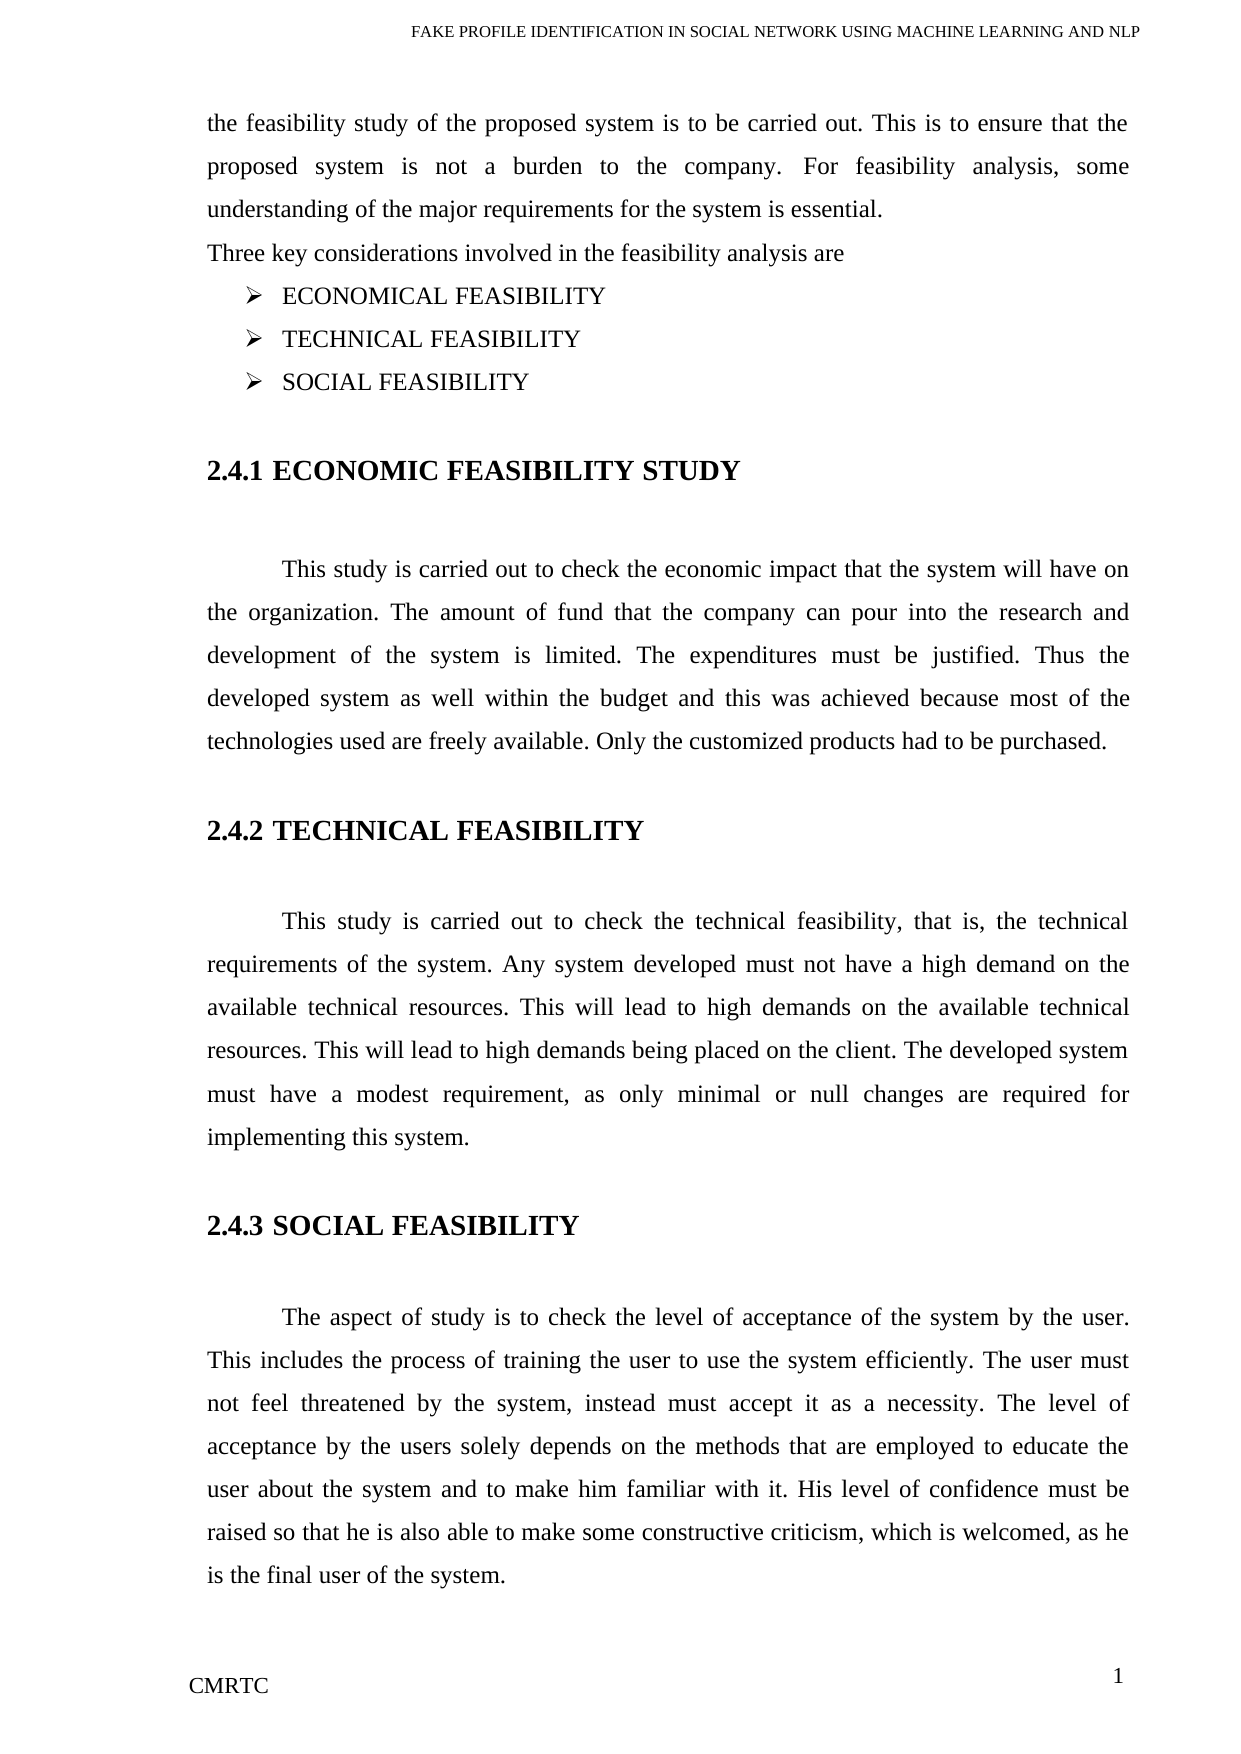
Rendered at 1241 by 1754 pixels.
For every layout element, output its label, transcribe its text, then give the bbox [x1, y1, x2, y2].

subtitle ECONOMIC FEASIBILITY STUDY [207, 453, 1142, 487]
text Three key considerations involved in the feasibility analysis are [207, 238, 1142, 267]
subtitle TECHNICAL FEASIBILITY [207, 813, 1142, 846]
list TECHNICAL FEASIBILITY [244, 324, 1142, 353]
text This study is carried out to check the economic impact that the system will have on the organization. The amount of fund that the company can pour into the research and development of the system is limited. The expenditures must be justified. Thus the developed system as well within the budget and this was achieved because most of the technologies used are freely available. Only the customized products had to be purchased. [207, 554, 1130, 755]
text This study is carried out to check the technical feasibility, that is, the technical requirements of the system. Any system developed must not have a high demand on the available technical resources. This will lead to high demands on the available technical resources. This will lead to high demands being placed on the client. The developed system must have a modest requirement, as only minimal or null changes are required for implementing this system. [207, 906, 1130, 1151]
text the feasibility study of the proposed system is to be carried out. This is to ensure that the proposed system is not a burden to the company. For feasibility analysis, some understanding of the major requirements for the system is essential. [207, 108, 1130, 223]
list ECONOMICAL FEASIBILITY [244, 281, 1142, 309]
list SOCIAL FEASIBILITY [244, 367, 1142, 396]
subtitle SOCIAL FEASIBILITY [207, 1208, 1142, 1242]
text The aspect of study is to check the level of acceptance of the system by the user. This includes the process of training the user to use the system efficiently. The user must not feel threatened by the system, instead must accept it as a necessity. The level of acceptance by the users solely depends on the methods that are employed to educate the user about the system and to make him familiar with it. His level of confidence must be raised so that he is also able to make some constructive criticism, which is welcomed, as he is the final user of the system. [207, 1302, 1130, 1589]
